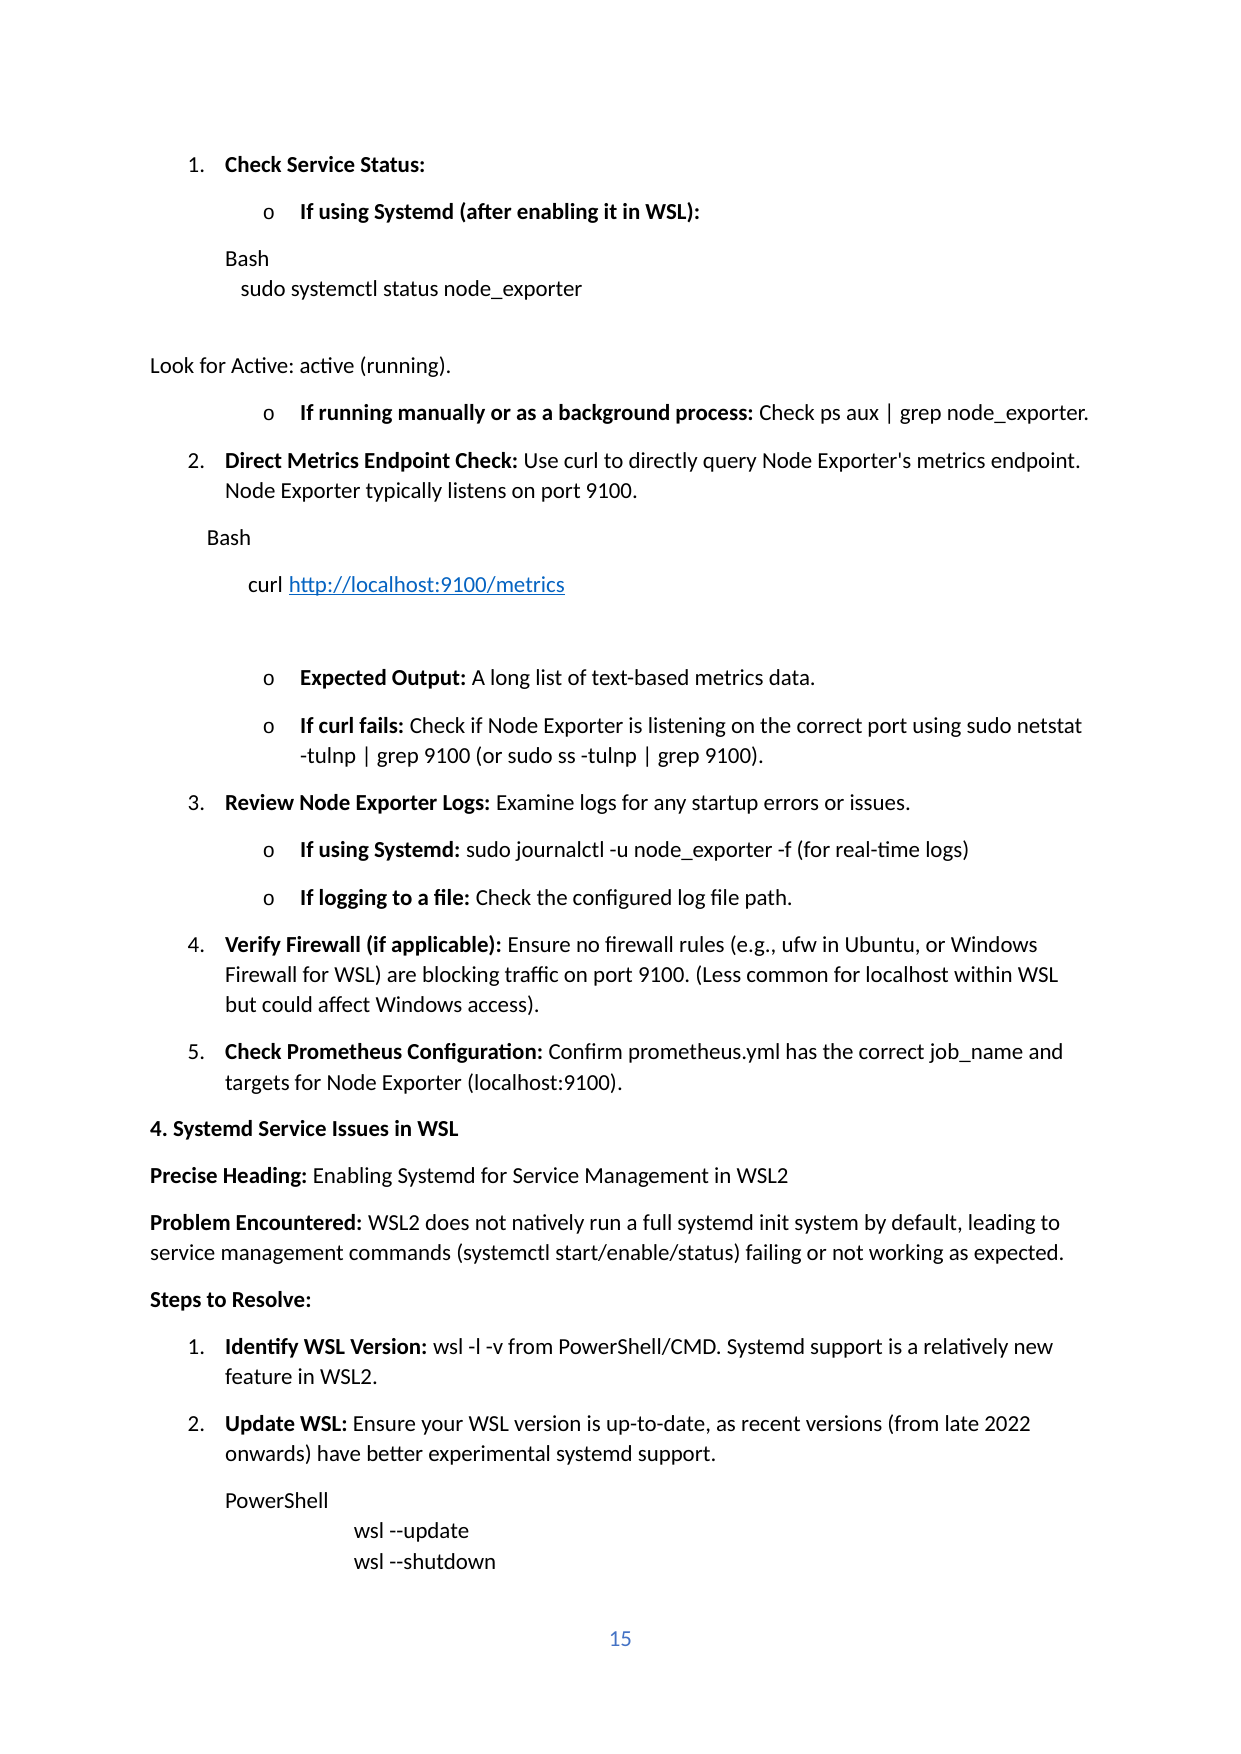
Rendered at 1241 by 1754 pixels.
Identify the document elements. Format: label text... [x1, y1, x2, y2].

text 4. Systemd Service Issues in WSL [150, 1114, 1090, 1143]
list Identify WSL Version: wsl -l -v from PowerShell/CMD. Systemd support is a relatively new feature in WSL2. [187, 1332, 1090, 1391]
list Bash [225, 244, 1090, 272]
list If using Systemd (after enabling it in WSL): [262, 197, 1090, 225]
list Check Service Status: [187, 150, 1090, 178]
text Look for Active: active (running). [150, 352, 1090, 379]
list wsl --shutdown [225, 1547, 1090, 1575]
text Steps to Resolve: [150, 1285, 1090, 1313]
text Precise Heading: Enabling Systemd for Service Management in WSL2 [150, 1161, 1090, 1189]
list Expected Output: A long list of text-based metrics data. [262, 663, 1090, 692]
list Update WSL: Ensure your WSL version is up-to-date, as recent versions (from late 2022 onwards) have better experimental systemd support. [187, 1409, 1090, 1468]
list PowerShell [225, 1486, 1090, 1514]
text Bash [150, 523, 1090, 551]
list Verify Firewall (if applicable): Ensure no firewall rules (e.g., ufw in Ubuntu, or Windows Firewall for WSL) are blocking traffic on port 9100. (Less common for localhost within WSL but could affect Windows access). [187, 930, 1090, 1019]
list wsl --update [225, 1517, 1090, 1545]
text curl http://localhost:9100/metrics [150, 570, 1090, 598]
text Problem Encountered: WSL2 does not natively run a full systemd init system by default, leading to service management commands (systemctl start/enable/status) failing or not working as expected. [150, 1208, 1090, 1267]
list sudo systemctl status node_exporter [225, 274, 1090, 302]
list Review Node Exporter Logs: Examine logs for any startup errors or issues. [187, 788, 1090, 817]
list If running manually or as a background process: Check ps aux | grep node_exporter. [262, 398, 1090, 427]
list If logging to a file: Check the configured log file path. [262, 883, 1090, 911]
list Check Prometheus Configuration: Confirm prometheus.yml has the correct job_name and targets for Node Exporter (localhost:9100). [187, 1037, 1090, 1096]
list If curl fails: Check if Node Exporter is listening on the correct port using sudo netstat -tulnp | grep 9100 (or sudo ss -tulnp | grep 9100). [262, 711, 1090, 770]
list If using Systemd: sudo journalctl -u node_exporter -f (for real-time logs) [262, 835, 1090, 864]
list Direct Metrics Endpoint Check: Use curl to directly query Node Exporter's metrics endpoint. Node Exporter typically listens on port 9100. [187, 446, 1090, 504]
